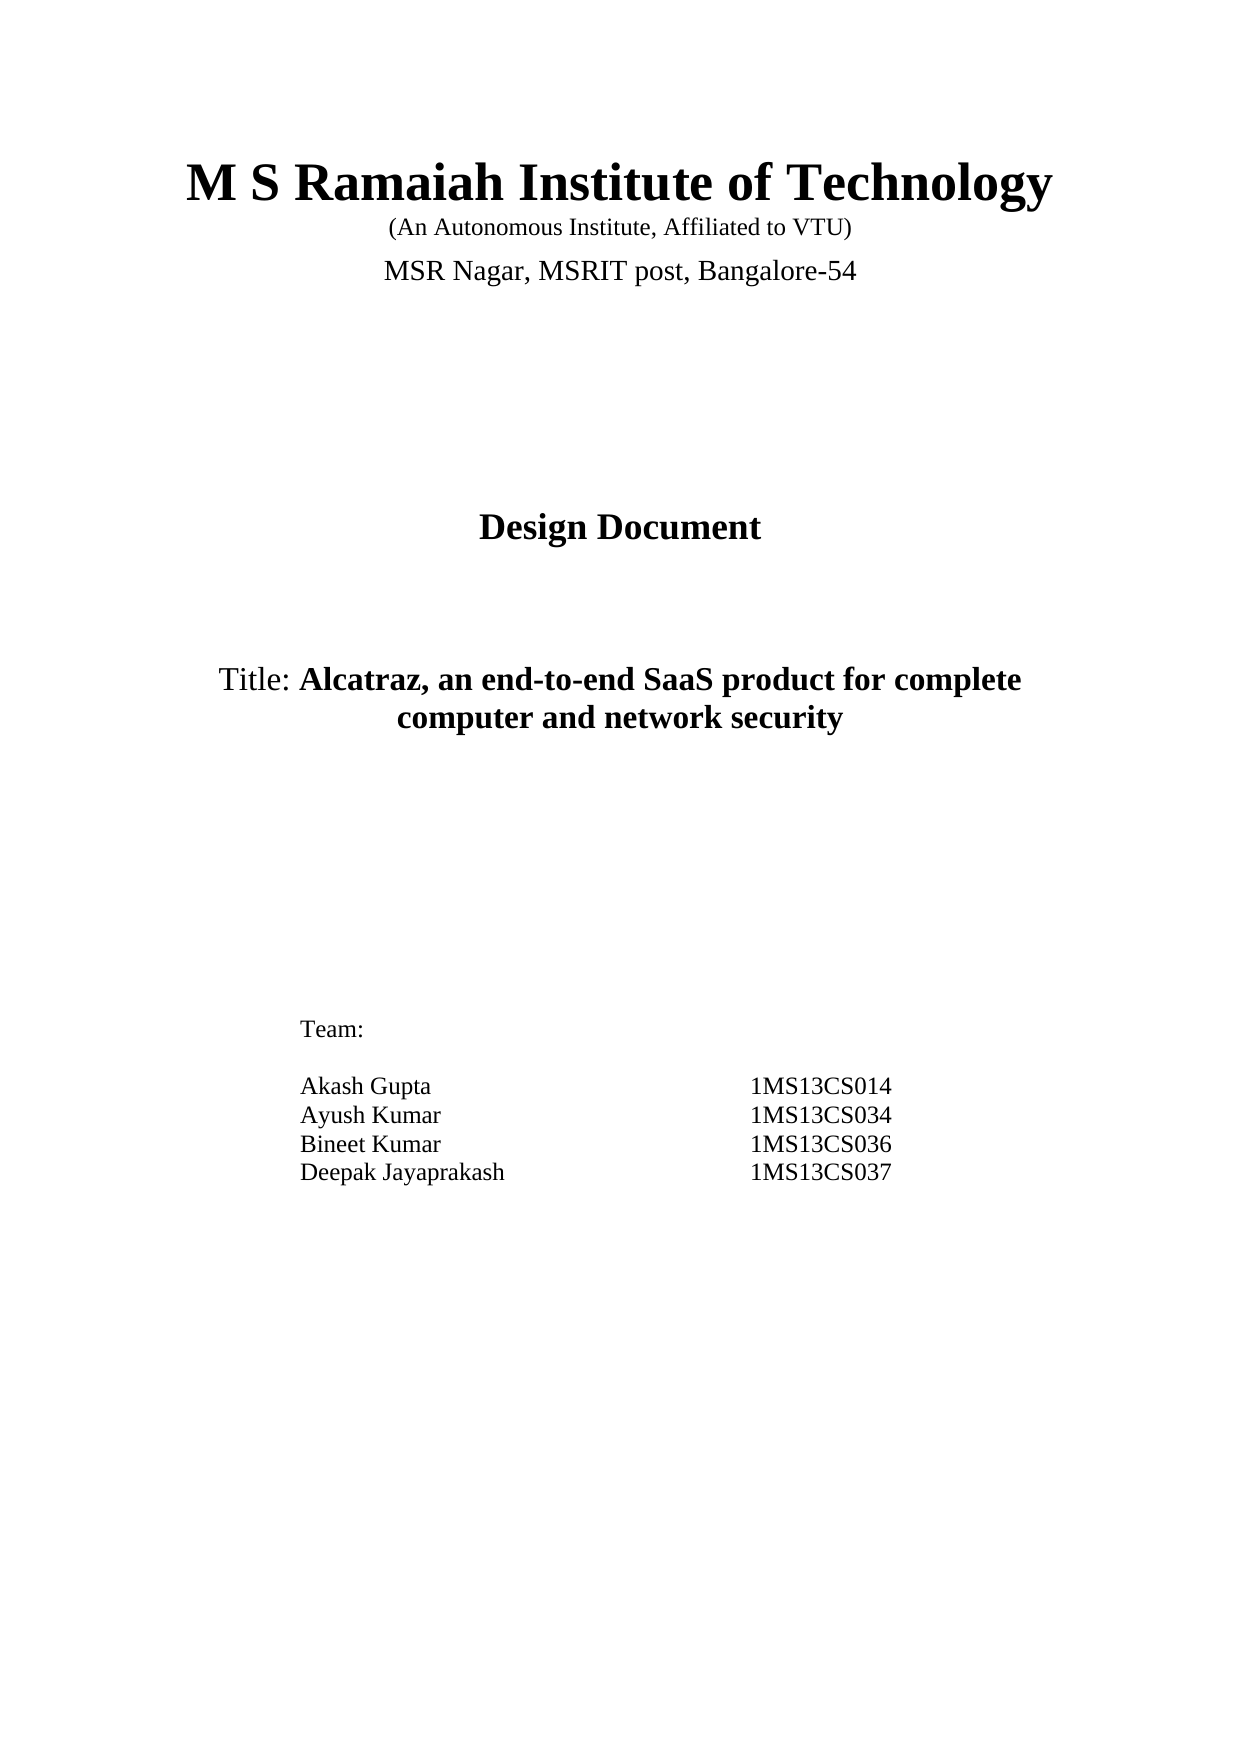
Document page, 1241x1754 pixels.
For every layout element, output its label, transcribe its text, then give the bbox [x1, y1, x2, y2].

text Deepak Jayaprakash 1MS13CS037 [225, 1157, 1090, 1186]
text Title: Alcatraz, an end-to-end SaaS product for complete computer and network security [150, 659, 1090, 736]
text M S Ramaiah Institute of Technology [150, 150, 1090, 212]
text Team: [150, 1014, 1090, 1042]
text Design Document [150, 505, 1090, 548]
text (An Autonomous Institute, Affiliated to VTU) [150, 212, 1090, 241]
text Ayush Kumar 1MS13CS034 [225, 1100, 1090, 1129]
text Akash Gupta 1MS13CS014 [150, 1071, 1090, 1100]
text MSR Nagar, MSRIT post, Bangalore-54 [150, 253, 1090, 287]
text Bineet Kumar 1MS13CS036 [225, 1129, 1090, 1157]
